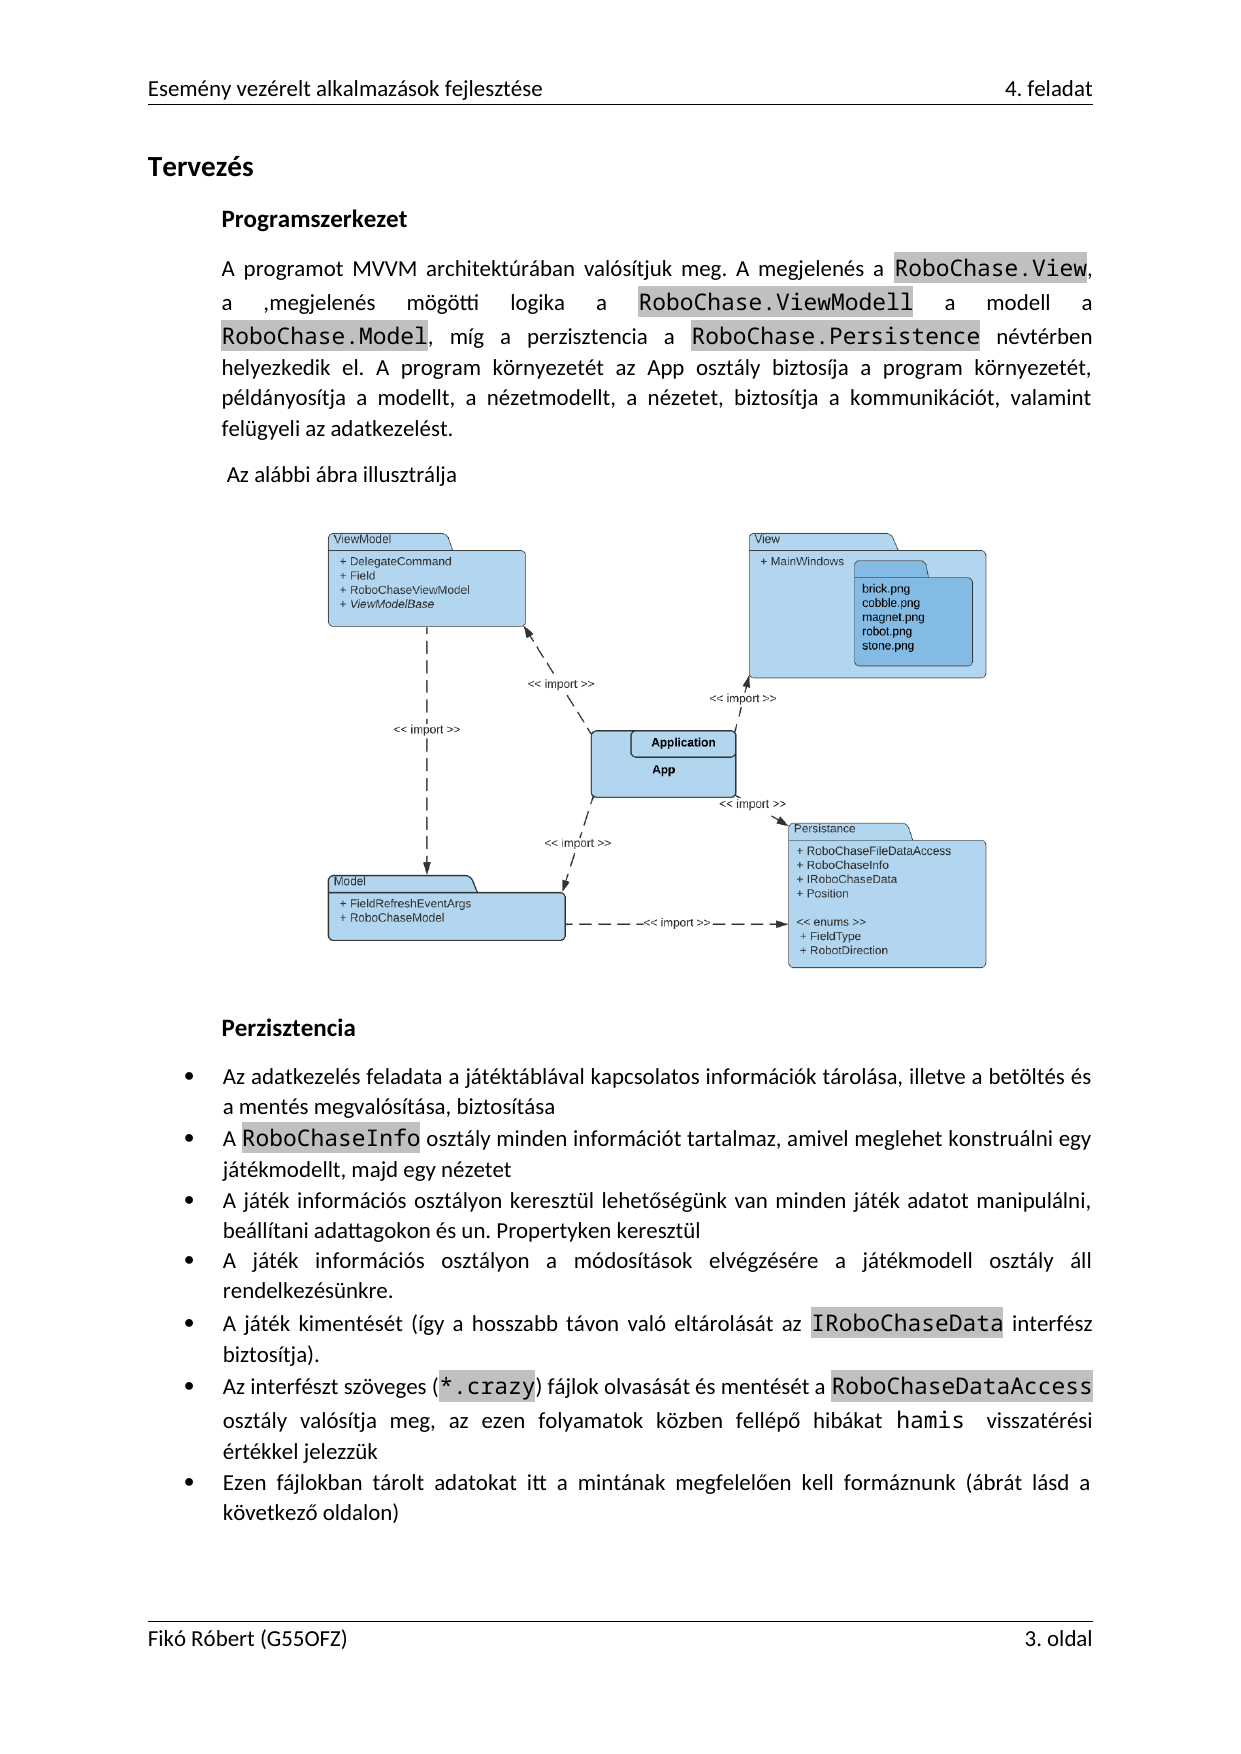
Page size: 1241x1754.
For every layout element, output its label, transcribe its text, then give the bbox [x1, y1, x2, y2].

list A játék kimentését (így a hosszabb távon való eltárolását az IRoboChaseData interfész biztosítja). [185, 1307, 1093, 1368]
list A RoboChaseInfo osztály minden információt tartalmaz, amivel meglehet konstruálni egy játékmodellt, majd egy nézetet [185, 1122, 1093, 1184]
text Tervezés [148, 148, 1093, 183]
list Az adatkezelés feladata a játéktáblával kapcsolatos információk tárolása, illetve a betöltés és a mentés megvalósítása, biztosítása [185, 1062, 1093, 1120]
text Az alábbi ábra illusztrálja [221, 461, 1093, 488]
text Programszerkezet [148, 203, 1093, 233]
list Ezen fájlokban tárolt adatokat itt a mintának megfelelően kell formáznunk (ábrát lásd a következő oldalon) [185, 1468, 1093, 1526]
text Perzisztencia [148, 1012, 1093, 1043]
text A programot MVVM architektúrában valósítjuk meg. A megjelenés a RoboChase.View, a ,megjelenés mögötti logika a RoboChase.ViewModell a modell a RoboChase.Model, míg a perzisztencia a RoboChase.Persistence névtérben helyezkedik el. A program környezetét az App osztály biztosíja a program környezetét, példányosítja a modellt, a nézetmodellt, a nézetet, biztosítja a kommunikációt, valamint felügyeli az adatkezelést. [221, 252, 1093, 442]
list A játék információs osztályon a módosítások elvégzésére a játékmodell osztály áll rendelkezésünkre. [185, 1246, 1093, 1304]
list A játék információs osztályon keresztül lehetőségünk van minden játék adatot manipulálni, beállítani adattagokon és un. Propertyken keresztül [185, 1186, 1093, 1244]
list Az interfészt szöveges (*.crazy) fájlok olvasását és mentését a RoboChaseDataAccess osztály valósítja meg, az ezen folyamatok közben fellépő hibákat hamis visszatérési értékkel jelezzük [185, 1370, 1093, 1466]
picture [302, 507, 1012, 994]
